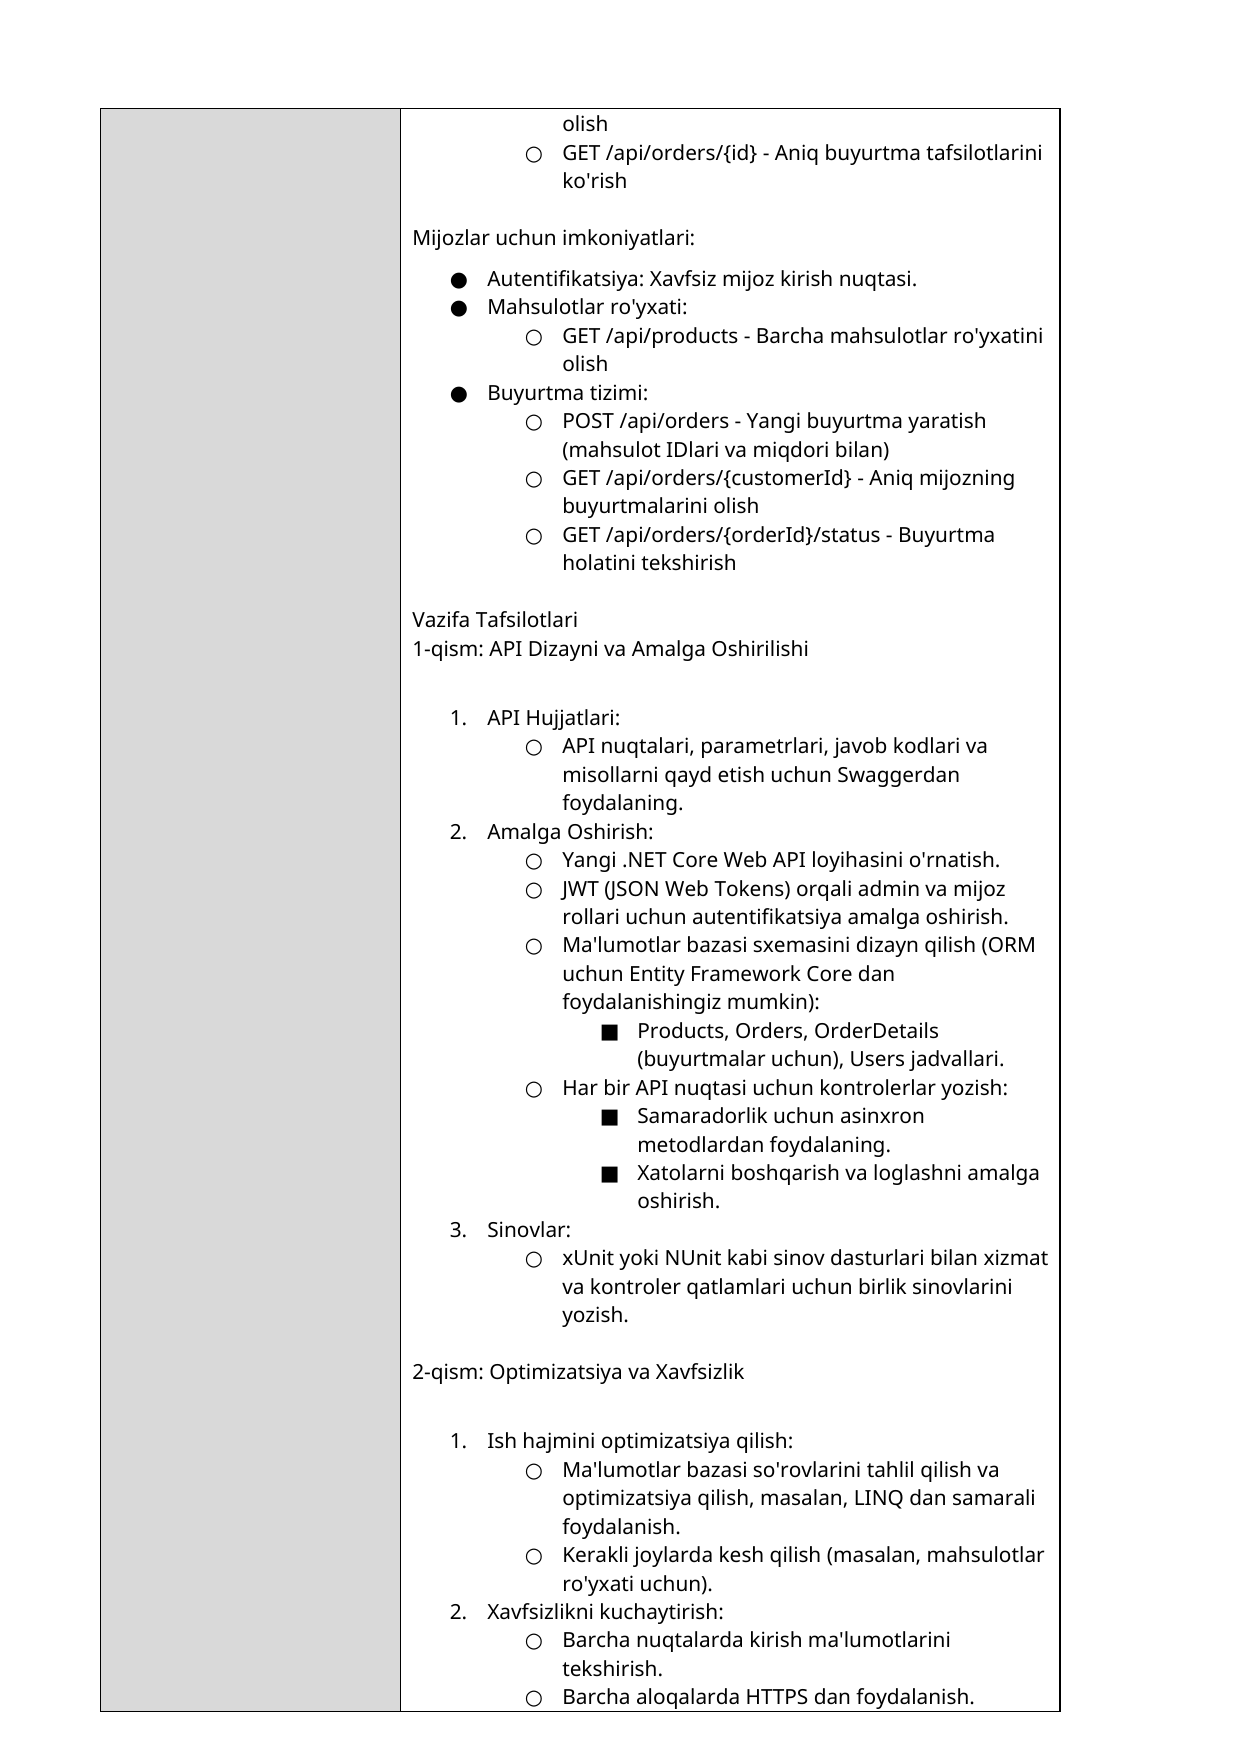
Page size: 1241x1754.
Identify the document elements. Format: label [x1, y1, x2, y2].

table_cell [101, 109, 400, 1711]
table_cell [401, 109, 1059, 1711]
